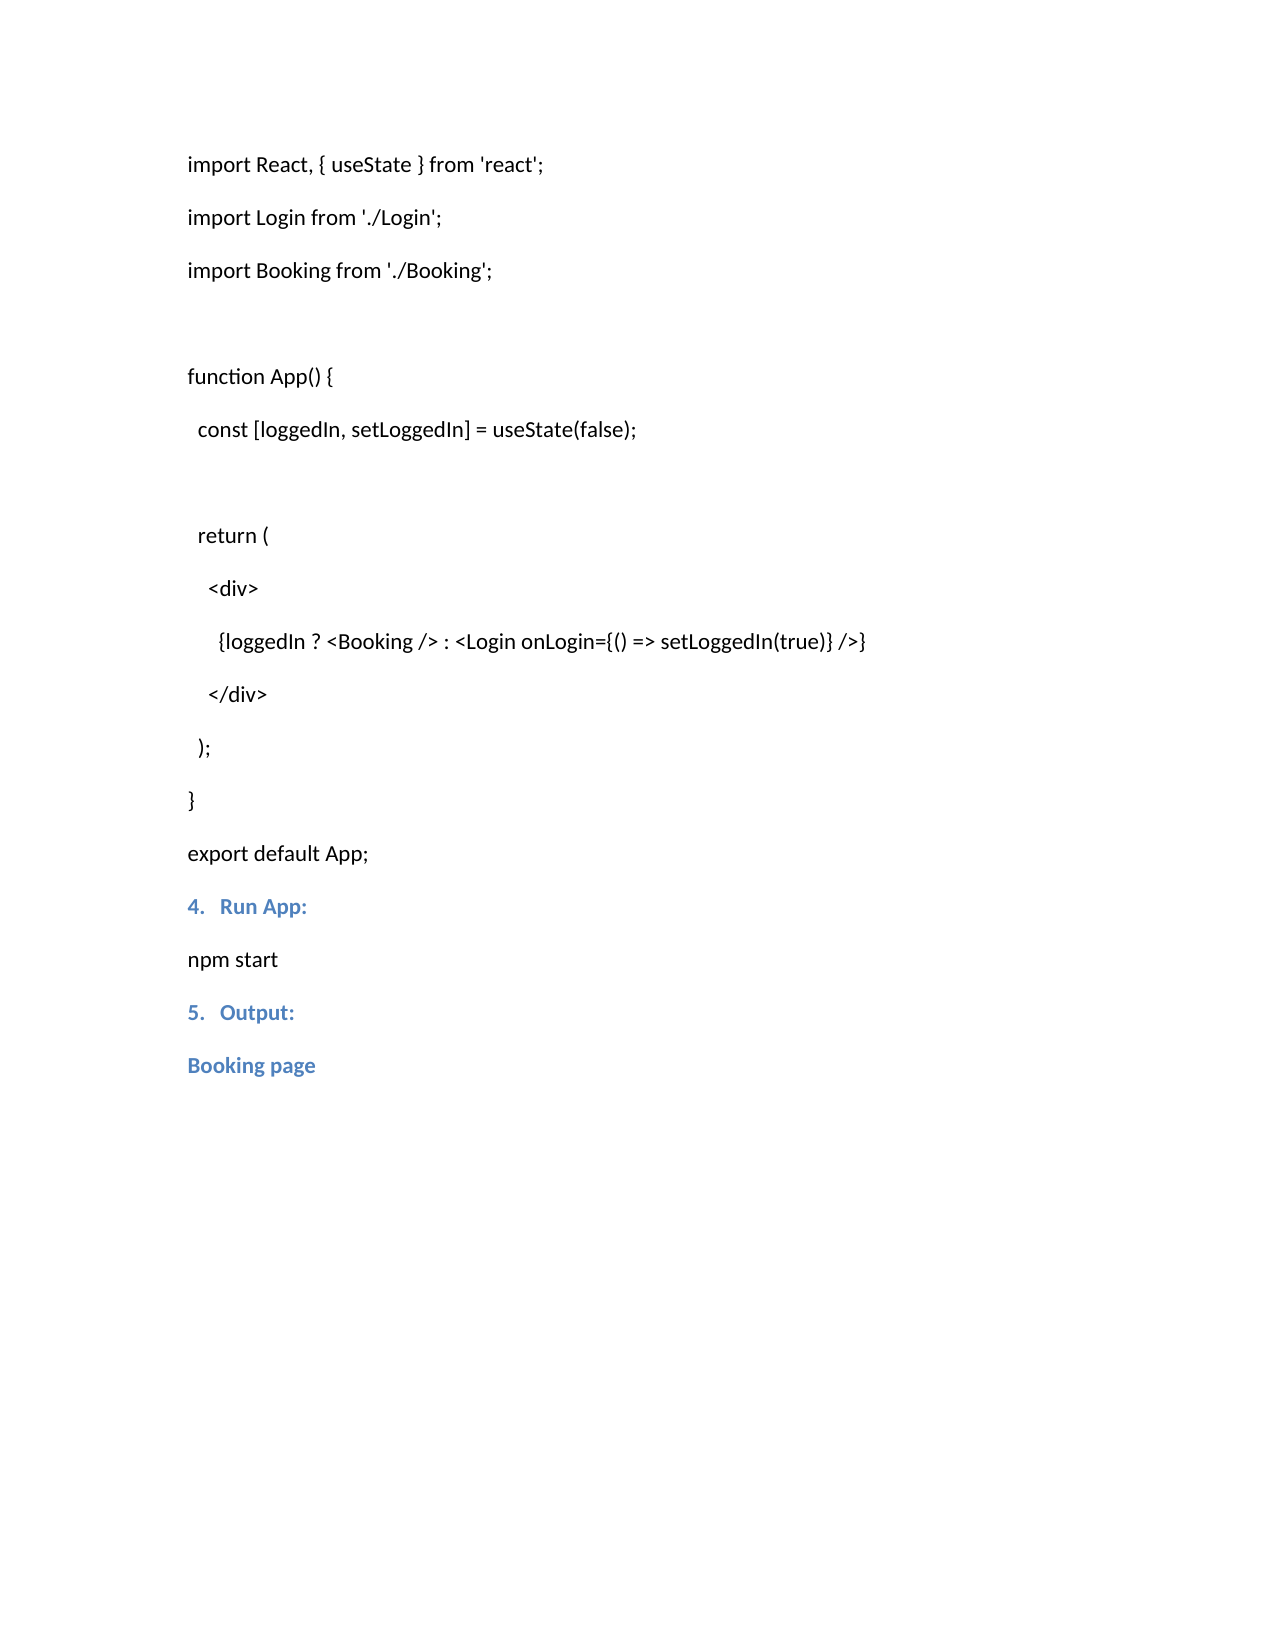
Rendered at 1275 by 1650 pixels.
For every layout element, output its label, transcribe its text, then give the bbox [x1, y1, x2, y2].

text export default App; [187, 839, 1087, 867]
text return ( [187, 521, 1087, 549]
text const [loggedIn, setLoggedIn] = useState(false); [187, 415, 1087, 443]
text </div> [187, 680, 1087, 708]
text <div> [187, 574, 1087, 602]
text import Booking from './Booking'; [187, 256, 1087, 284]
text npm start [187, 945, 1087, 973]
text } [187, 786, 1087, 814]
text function App() { [187, 362, 1087, 390]
text {loggedIn ? <Booking /> : <Login onLogin={() => setLoggedIn(true)} />} [187, 627, 1087, 655]
text Booking page [187, 1051, 1087, 1079]
text ); [187, 733, 1087, 761]
list Run App: [187, 892, 1087, 920]
text import Login from './Login'; [187, 203, 1087, 231]
list Output: [187, 998, 1087, 1026]
text import React, { useState } from 'react'; [187, 150, 1087, 178]
